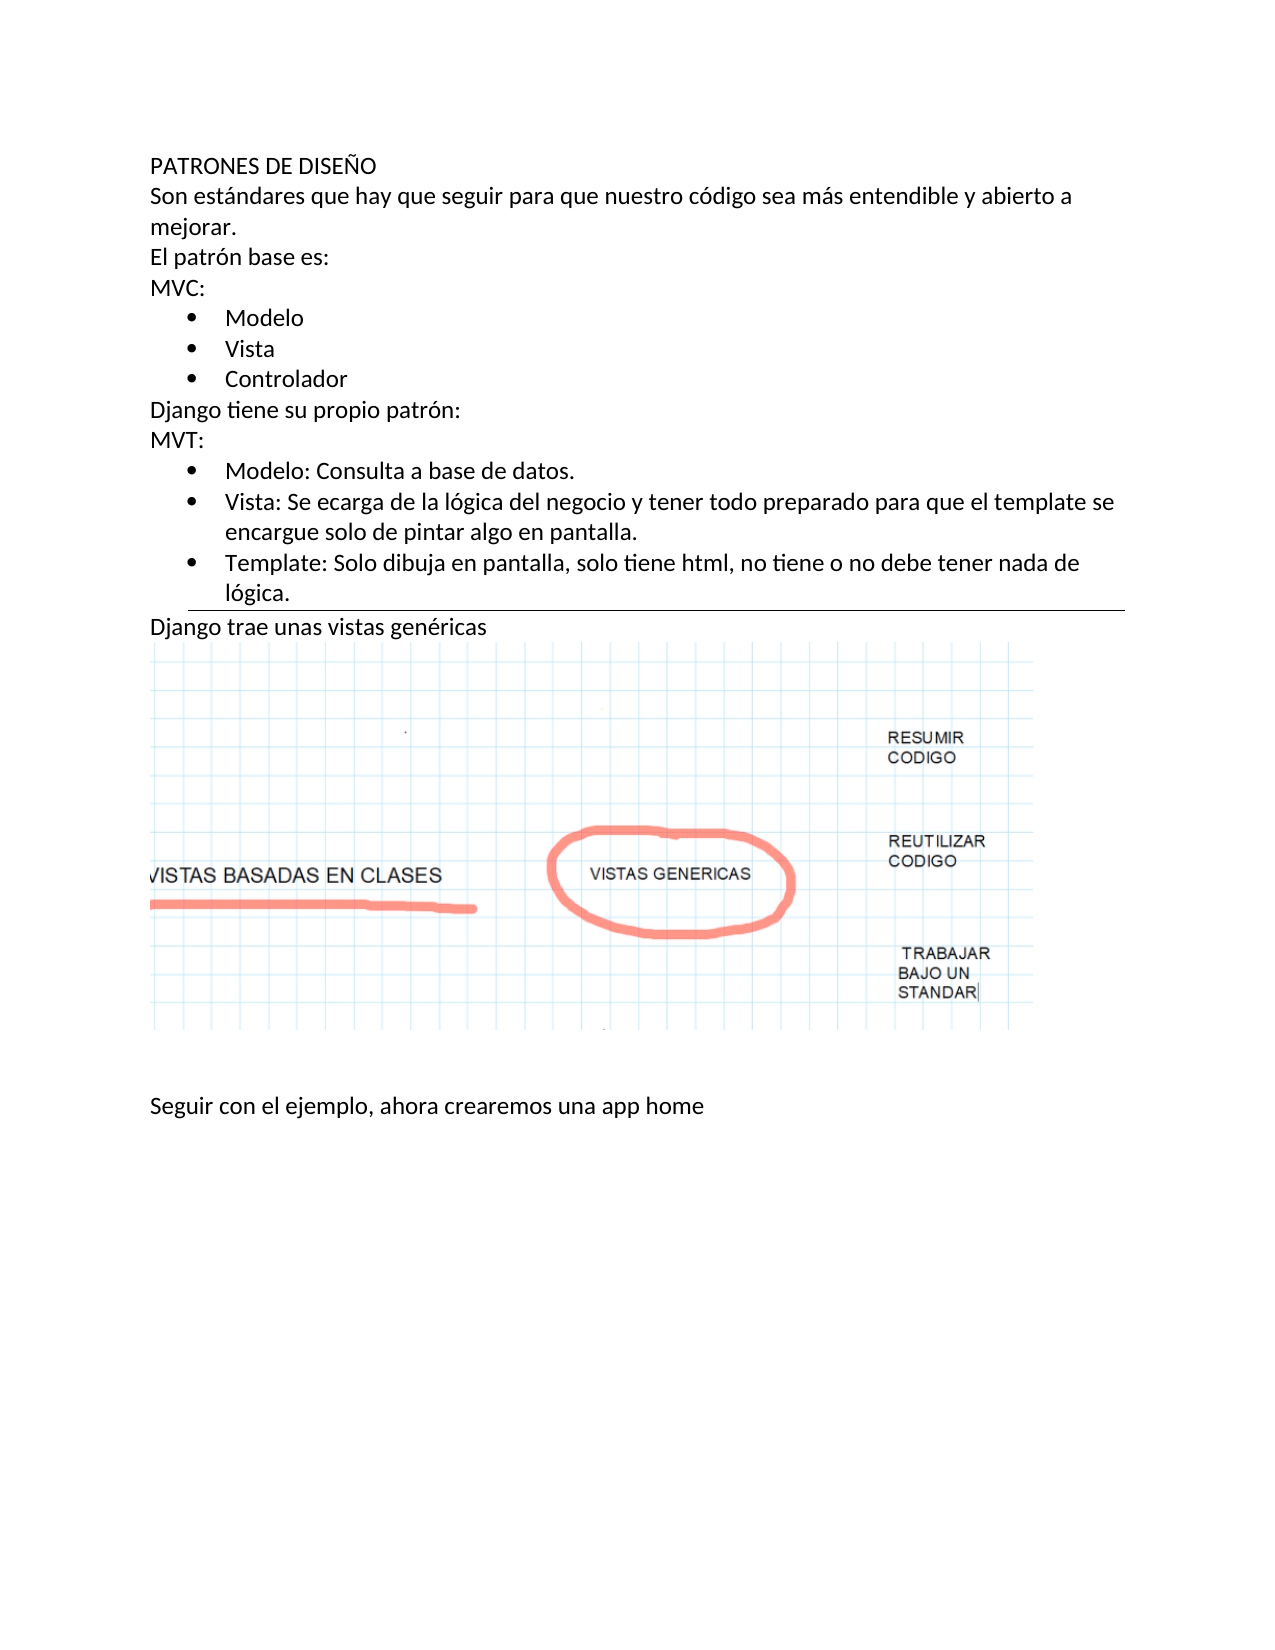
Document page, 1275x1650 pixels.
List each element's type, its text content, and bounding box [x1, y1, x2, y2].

list Modelo [187, 303, 1125, 333]
list Vista: Se ecarga de la lógica del negocio y tener todo preparado para que el template se encargue solo de pintar algo en pantalla. [187, 486, 1125, 547]
text MVT: [150, 425, 1125, 455]
list Controlador [187, 364, 1125, 394]
text El patrón base es: [150, 242, 1125, 272]
list Template: Solo dibuja en pantalla, solo tiene html, no tiene o no debe tener nada de lógica. [187, 547, 1125, 611]
list Modelo: Consulta a base de datos. [187, 455, 1125, 486]
picture [150, 642, 1034, 1030]
text PATRONES DE DISEÑO [150, 150, 1125, 181]
text Django trae unas vistas genéricas [150, 611, 1125, 642]
text Seguir con el ejemplo, ahora crearemos una app home [150, 1091, 1125, 1121]
text Django tiene su propio patrón: [150, 394, 1125, 425]
list Vista [187, 333, 1125, 364]
text Son estándares que hay que seguir para que nuestro código sea más entendible y abierto a mejorar. [150, 181, 1125, 242]
text MVC: [150, 272, 1125, 303]
